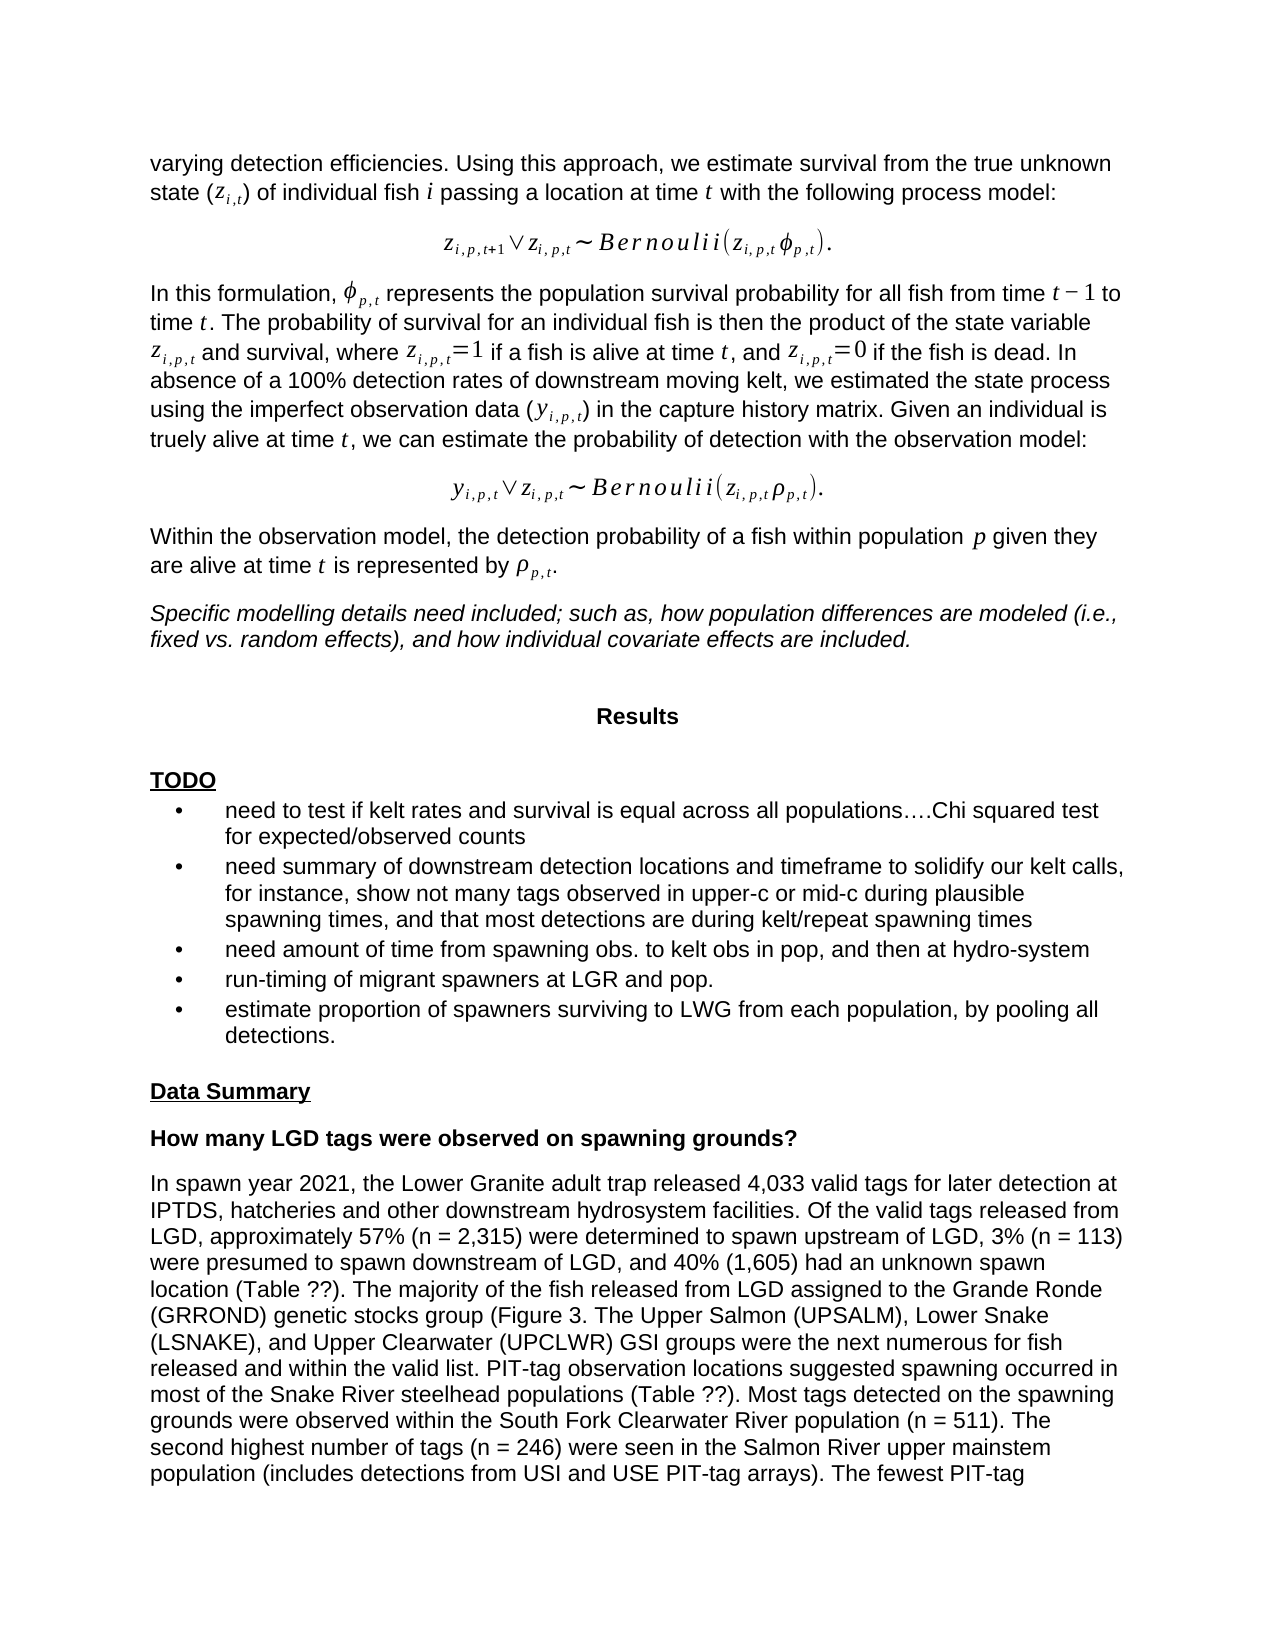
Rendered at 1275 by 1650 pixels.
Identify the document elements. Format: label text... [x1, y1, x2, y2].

list estimate proportion of spawners surviving to LWG from each population, by pooling all detections. [175, 996, 1125, 1049]
list need to test if kelt rates and survival is equal across all populations….Chi squared test for expected/observed counts [175, 797, 1125, 849]
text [150, 1170, 1125, 1487]
subtitle TODO [150, 767, 1125, 793]
list need amount of time from spawning obs. to kelt obs in pop, and then at hydro-system [175, 936, 1125, 962]
list run-timing of migrant spawners at LGR and pop. [175, 966, 1125, 992]
text Within the observation model, the detection probability of a fish within population given they are alive at time is represented by . [150, 522, 1125, 581]
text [150, 150, 1125, 208]
text In this formulation, represents the population survival probability for all fish from time to time . The probability of survival for an individual fish is then the product of the state variable and survival, where if a fish is alive at time , and if the fish is dead. In absence of a 100% detection rates of downstream moving kelt, we estimated the state process using the imperfect observation data () in the capture history matrix. Given an individual is truely alive at time , we can estimate the probability of detection with the observation model: [150, 277, 1125, 453]
subtitle Data Summary [150, 1078, 1125, 1104]
subtitle Results [150, 703, 1125, 729]
list need summary of downstream detection locations and timeframe to solidify our kelt calls, for instance, show not many tags observed in upper-c or mid-c during plausible spawning times, and that most detections are during kelt/repeat spawning times [175, 853, 1125, 932]
text Specific modelling details need included; such as, how population differences are modeled (i.e., fixed vs. random effects), and how individual covariate effects are included. [150, 600, 1125, 653]
subtitle How many LGD tags were observed on spawning grounds? [150, 1125, 1125, 1152]
